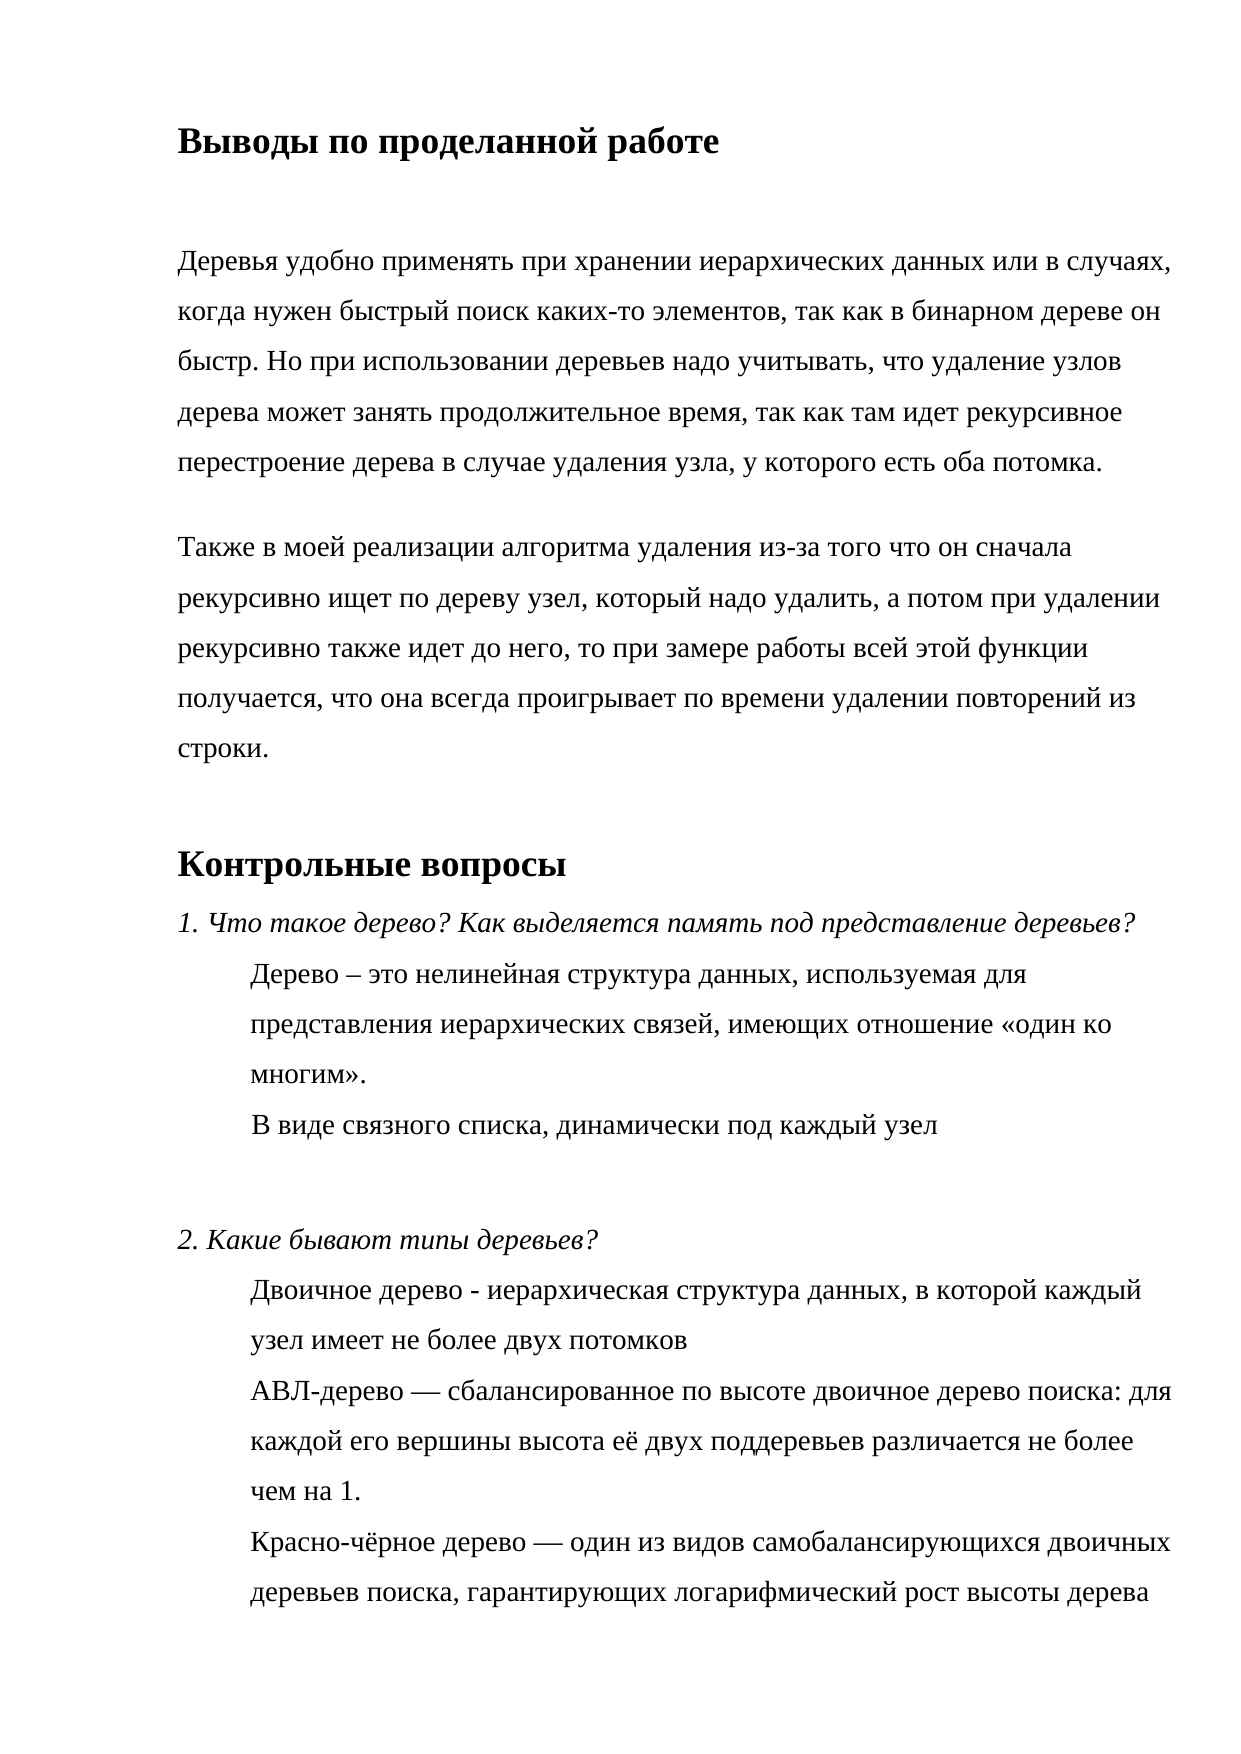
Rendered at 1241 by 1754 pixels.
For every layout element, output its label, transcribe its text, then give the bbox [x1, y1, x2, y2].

text Также в моей реализации алгоритма удаления из-за того что он сначала рекурсивно ищет по дереву узел, который надо удалить, а потом при удалении рекурсивно также идет до него, то при замере работы всей этой функции получается, что она всегда проигрывает по времени удалении повторений из строки. [177, 529, 1181, 764]
text АВЛ-дерево — сбалансированное по высоте двоичное дерево поиска: для каждой его вершины высота её двух поддеревьев различается не более чем на 1. [250, 1373, 1181, 1507]
text Дерево – это нелинейная структура данных, используемая для представления иерархических связей, имеющих отношение «один ко многим». [250, 956, 1181, 1090]
text Выводы по проделанной работе [177, 118, 1181, 161]
text Контрольные вопросы [177, 841, 1181, 884]
text Деревья удобно применять при хранении иерархических данных или в случаях, когда нужен быстрый поиск каких-то элементов, так как в бинарном дереве он быстр. Но при использовании деревьев надо учитывать, что удаление узлов дерева может занять продолжительное время, так как там идет рекурсивное перестроение дерева в случае удаления узла, у которого есть оба потомка. [177, 243, 1181, 478]
text В виде связного списка, динамически под каждый узел [177, 1107, 1181, 1140]
text 1. Что такое дерево? Как выделяется память под представление деревьев? [177, 906, 1181, 939]
text 2. Какие бывают типы деревьев? [177, 1222, 1181, 1255]
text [250, 1524, 1181, 1608]
text Двоичное дерево - иерархическая структура данных, в которой каждый узел имеет не более двух потомков [250, 1272, 1181, 1356]
